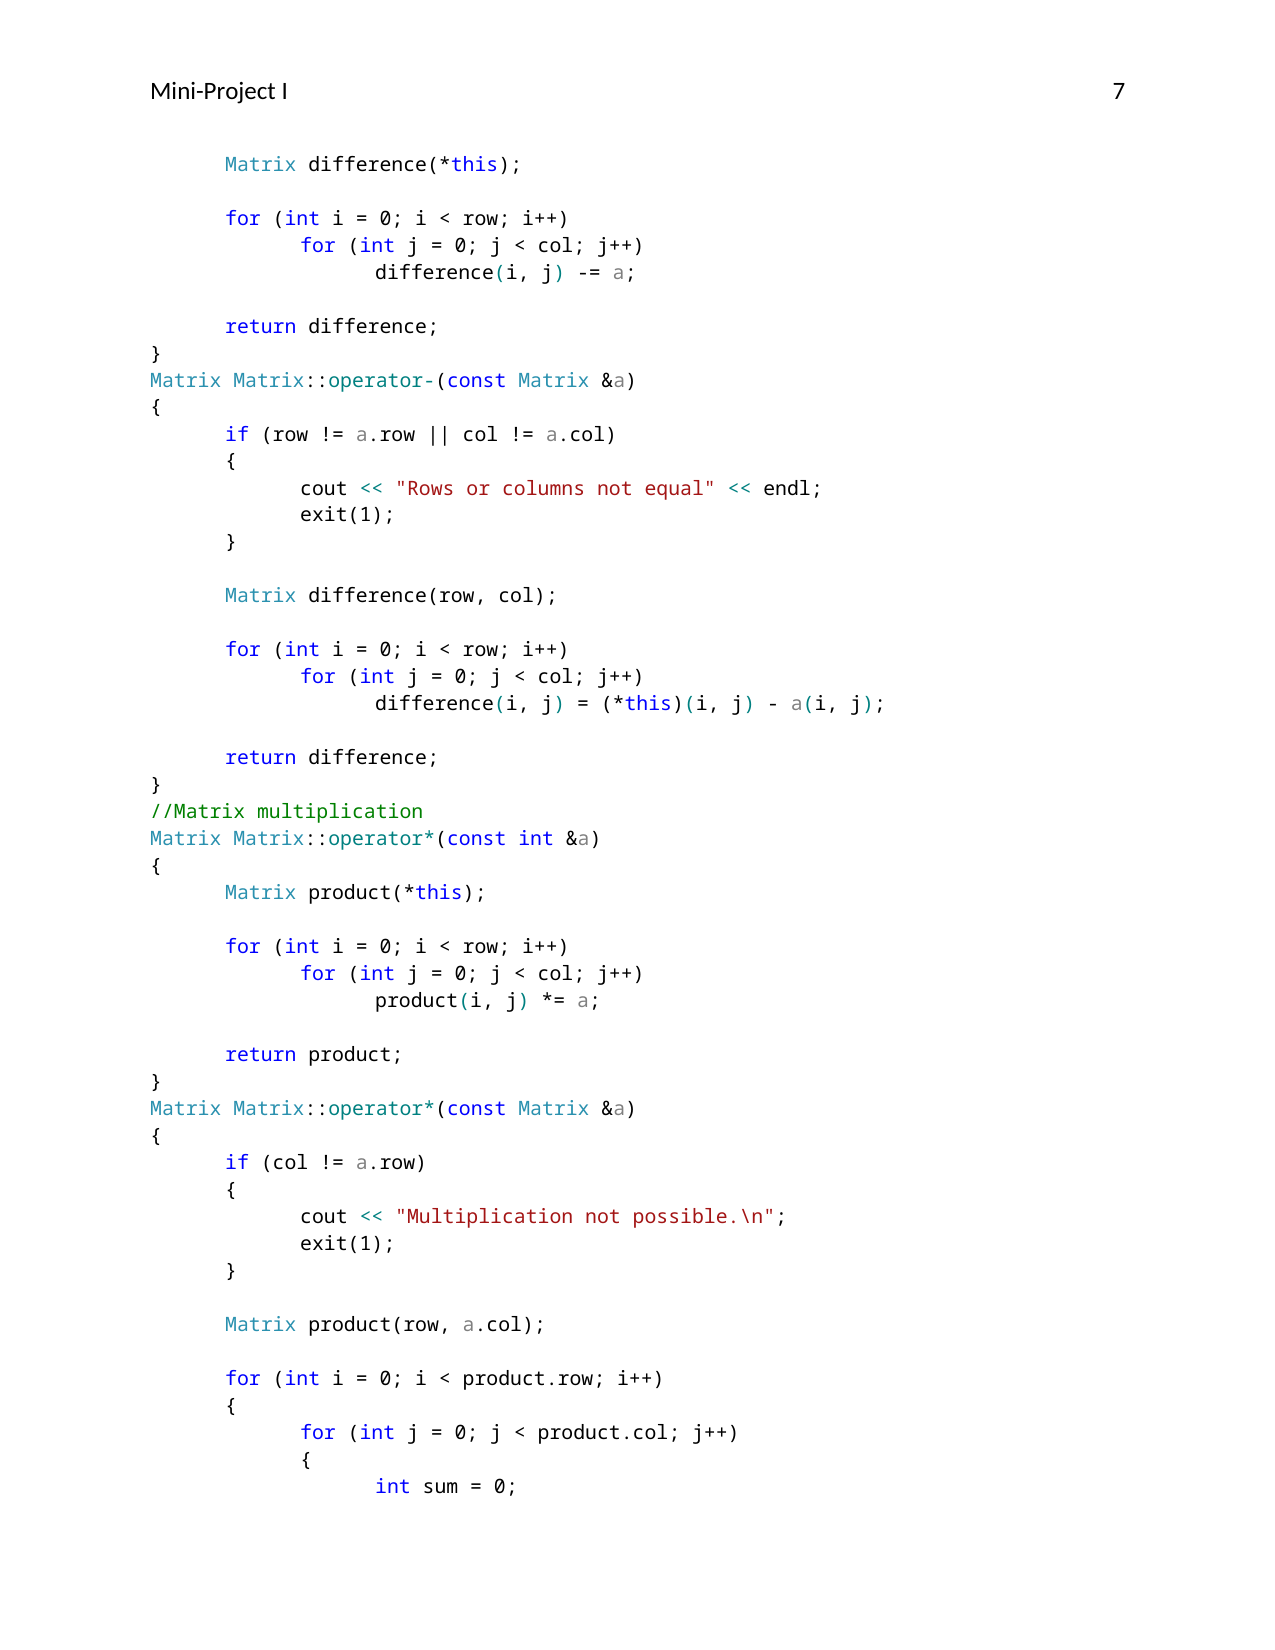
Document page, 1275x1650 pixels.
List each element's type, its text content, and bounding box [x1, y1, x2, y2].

text Matrix difference(*this); [150, 150, 1125, 177]
text int sum = 0; [150, 1472, 1125, 1499]
text for (int i = 0; i < product.row; i++) [150, 1364, 1125, 1391]
text } [150, 1256, 1125, 1283]
text } [150, 339, 1125, 366]
text cout << "Rows or columns not equal" << endl; [150, 474, 1125, 501]
text difference(i, j) -= a; [150, 258, 1125, 285]
text product(i, j) *= a; [150, 986, 1125, 1013]
text for (int j = 0; j < col; j++) [150, 231, 1125, 258]
text { [150, 447, 1125, 474]
text Matrix Matrix::operator-(const Matrix &a) [150, 366, 1125, 393]
text { [150, 393, 1125, 420]
text for (int j = 0; j < col; j++) [150, 959, 1125, 986]
text cout << "Multiplication not possible.\n"; [150, 1202, 1125, 1229]
text { [150, 1445, 1125, 1472]
text } [150, 1067, 1125, 1094]
text if (row != a.row || col != a.col) [150, 420, 1125, 447]
text for (int j = 0; j < col; j++) [150, 663, 1125, 689]
text return difference; [150, 312, 1125, 339]
text Matrix Matrix::operator*(const Matrix &a) [150, 1094, 1125, 1121]
text { [150, 1121, 1125, 1148]
text return difference; [150, 743, 1125, 771]
text exit(1); [150, 501, 1125, 528]
text Matrix Matrix::operator*(const int &a) [150, 824, 1125, 851]
text if (col != a.row) [150, 1148, 1125, 1175]
text } [150, 771, 1125, 797]
text //Matrix multiplication [150, 797, 1125, 824]
text } [150, 528, 1125, 555]
text { [150, 851, 1125, 878]
text return product; [150, 1040, 1125, 1067]
text Matrix difference(row, col); [150, 582, 1125, 609]
text for (int i = 0; i < row; i++) [150, 932, 1125, 959]
text for (int i = 0; i < row; i++) [150, 636, 1125, 663]
text { [150, 1175, 1125, 1202]
text for (int i = 0; i < row; i++) [150, 204, 1125, 231]
text { [150, 1391, 1125, 1418]
text difference(i, j) = (*this)(i, j) - a(i, j); [150, 689, 1125, 717]
text Matrix product(row, a.col); [150, 1310, 1125, 1337]
text Matrix product(*this); [150, 878, 1125, 905]
text exit(1); [150, 1229, 1125, 1256]
text for (int j = 0; j < product.col; j++) [150, 1418, 1125, 1445]
